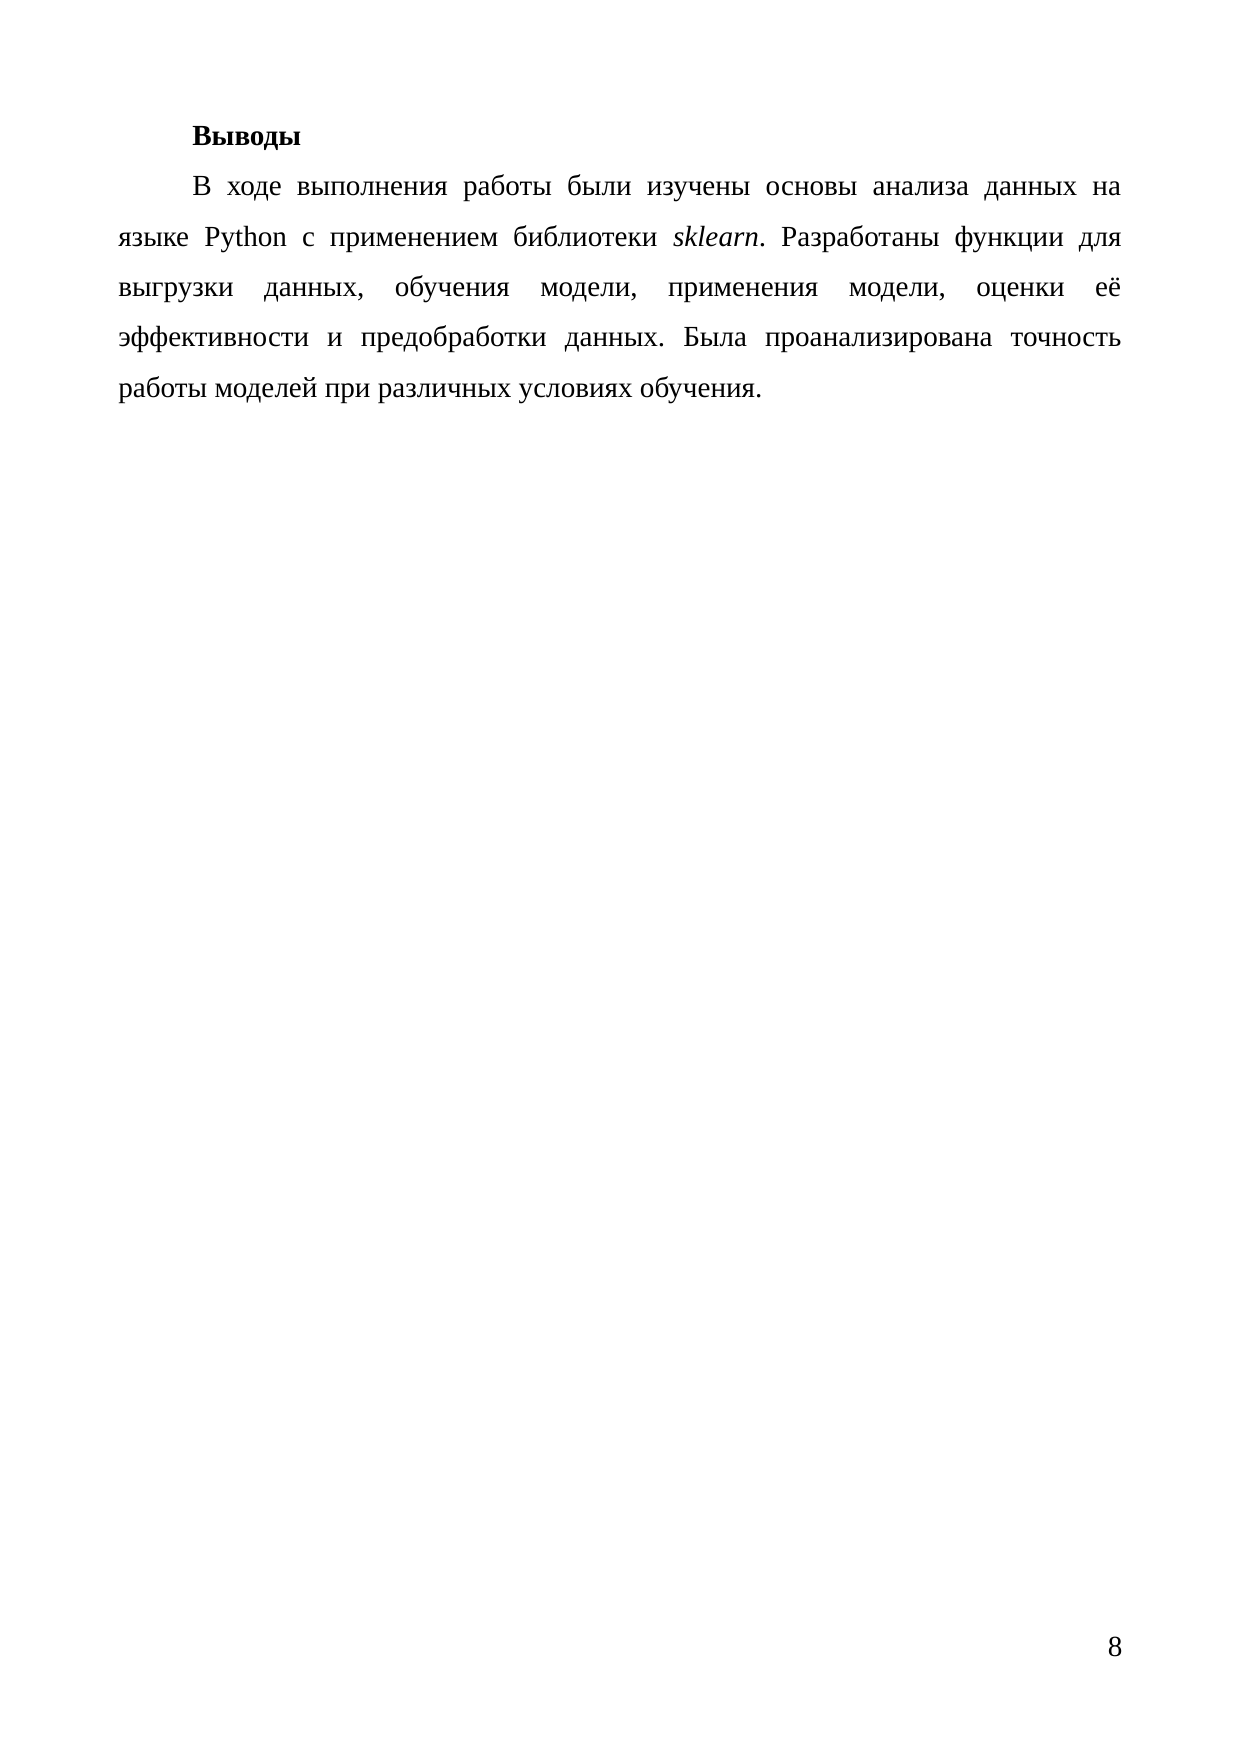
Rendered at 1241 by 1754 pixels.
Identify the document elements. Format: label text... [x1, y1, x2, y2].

subtitle Выводы [118, 118, 1122, 152]
text В ходе выполнения работы были изучены основы анализа данных на языке Python с применением библиотеки sklearn. Разработаны функции для выгрузки данных, обучения модели, применения модели, оценки её эффективности и предобработки данных. Была проанализирована точность работы моделей при различных условиях обучения. [118, 168, 1122, 403]
